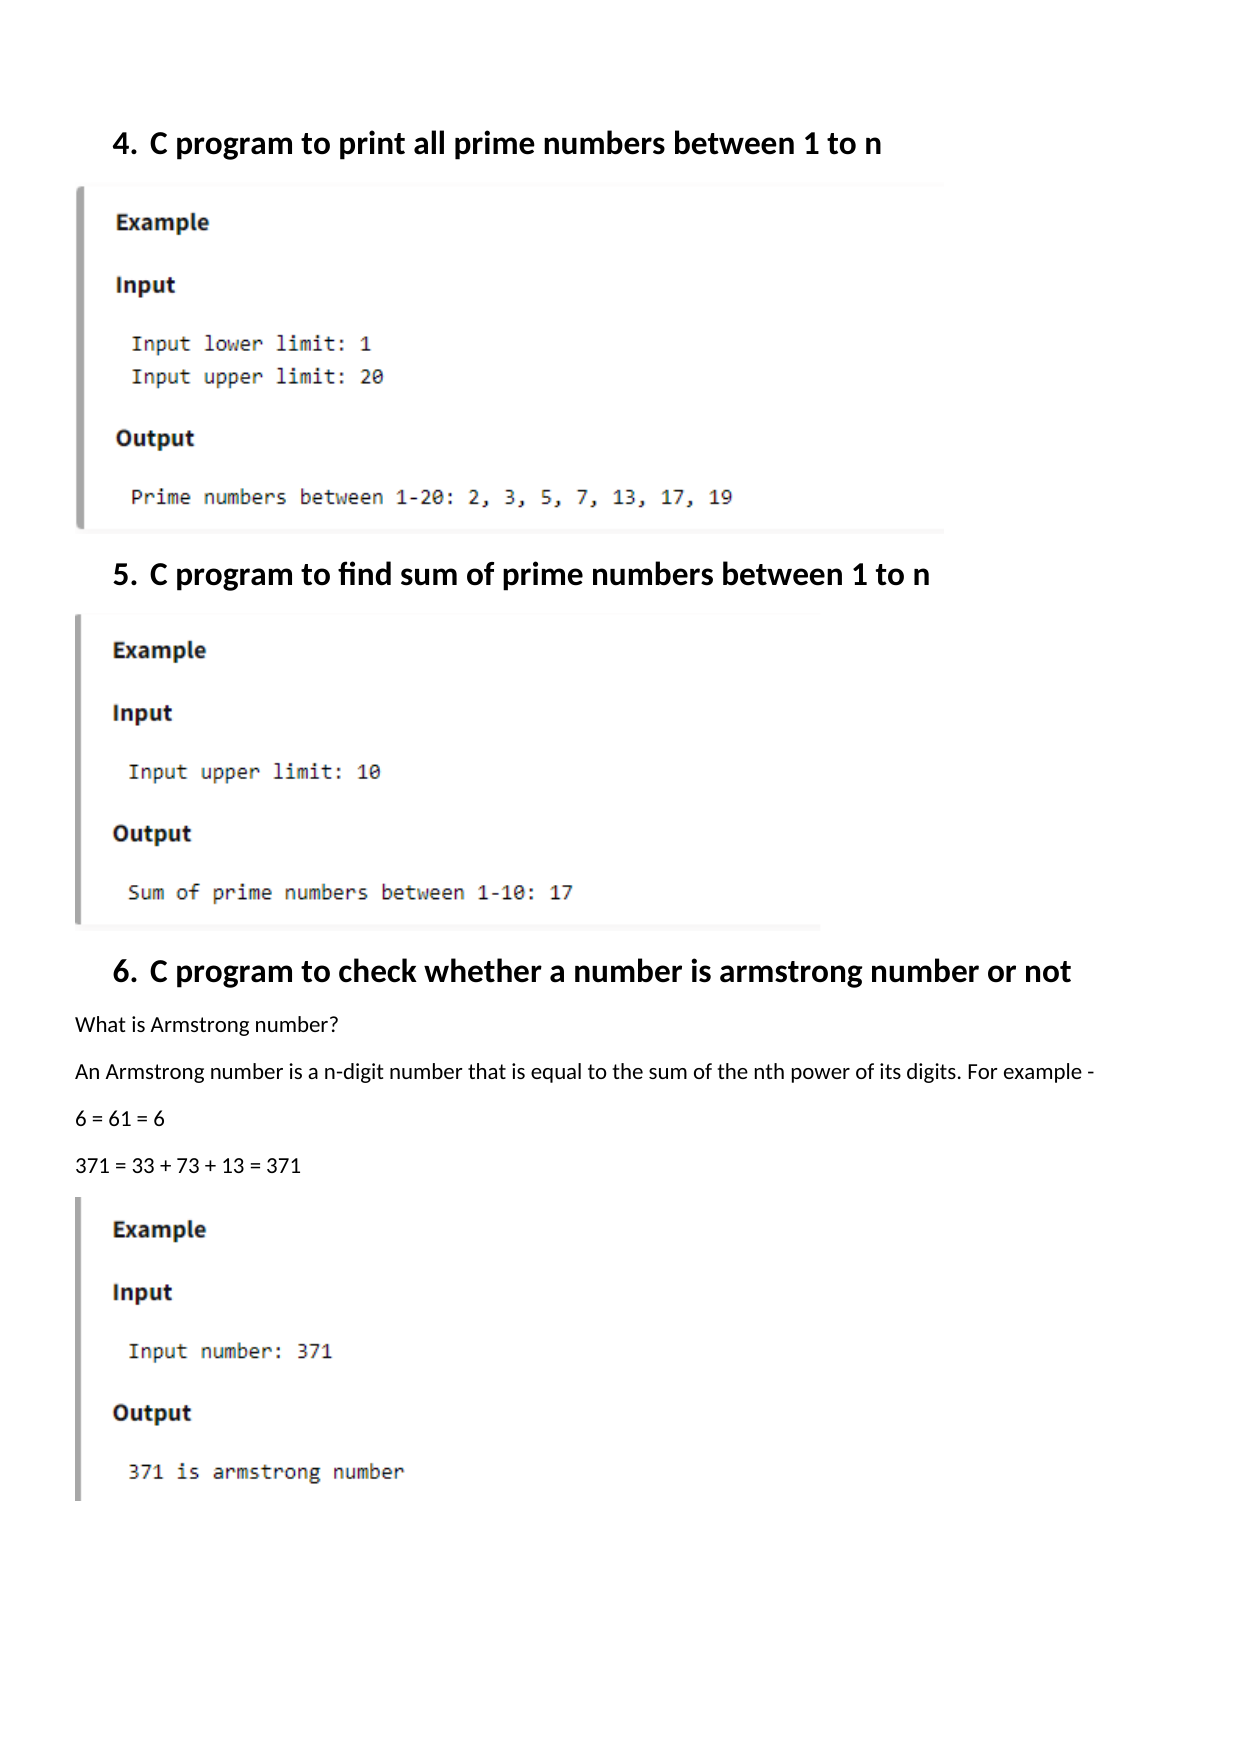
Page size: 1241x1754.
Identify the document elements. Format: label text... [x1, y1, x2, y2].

text An Armstrong number is a n-digit number that is equal to the sum of the nth power of its digits. For example - [75, 1057, 1165, 1085]
text 6 = 61 = 6 [75, 1104, 1165, 1132]
list C program to check whether a number is armstrong number or not [112, 950, 1165, 990]
text 371 = 33 + 73 + 13 = 371 [75, 1151, 1165, 1179]
list C program to find sum of prime numbers between 1 to n [112, 553, 1165, 594]
text What is Armstrong number? [75, 1010, 1165, 1038]
list C program to print all prime numbers between 1 to n [112, 122, 1165, 163]
